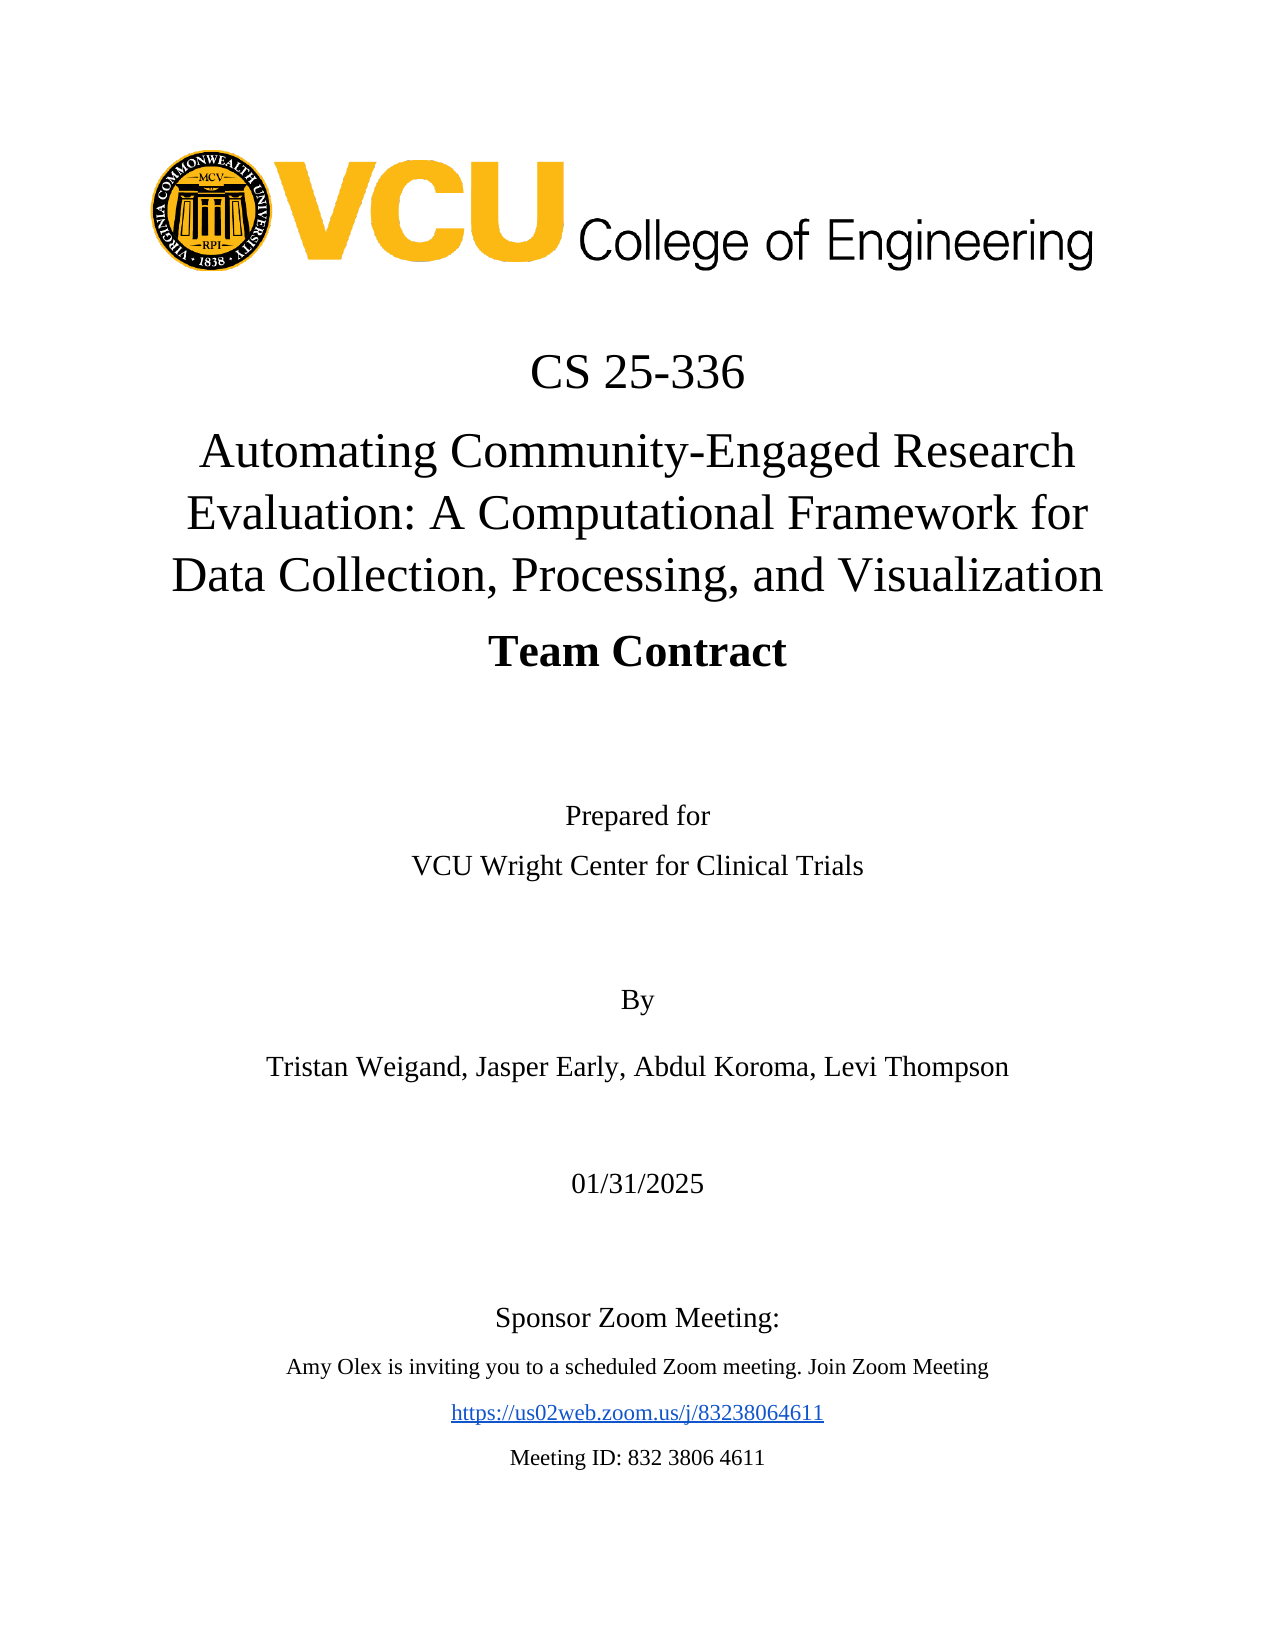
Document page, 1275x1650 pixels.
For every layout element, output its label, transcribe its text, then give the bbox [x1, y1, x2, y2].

picture [150, 150, 1125, 271]
text Tristan Weigand, Jasper Early, Abdul Koroma, Levi Thompson [225, 1049, 1050, 1083]
text Amy Olex is inviting you to a scheduled Zoom meeting. Join Zoom Meeting [150, 1353, 1125, 1380]
text Automating Community-Engaged Research Evaluation: A Computational Framework for Data Collection, Processing, and Visualization [150, 420, 1125, 602]
text https://us02web.zoom.us/j/83238064611 [150, 1398, 1125, 1425]
text Sponsor Zoom Meeting: [150, 1301, 1125, 1334]
text 01/31/2025 [150, 1167, 1125, 1200]
text Team Contract [150, 623, 1125, 676]
text CS 25-336 [150, 342, 1125, 399]
text Prepared for [225, 798, 1050, 832]
text By [150, 982, 1125, 1016]
text Meeting ID: 832 3806 4611 [150, 1444, 1125, 1470]
text VCU Wright Center for Clinical Trials [150, 848, 1125, 882]
